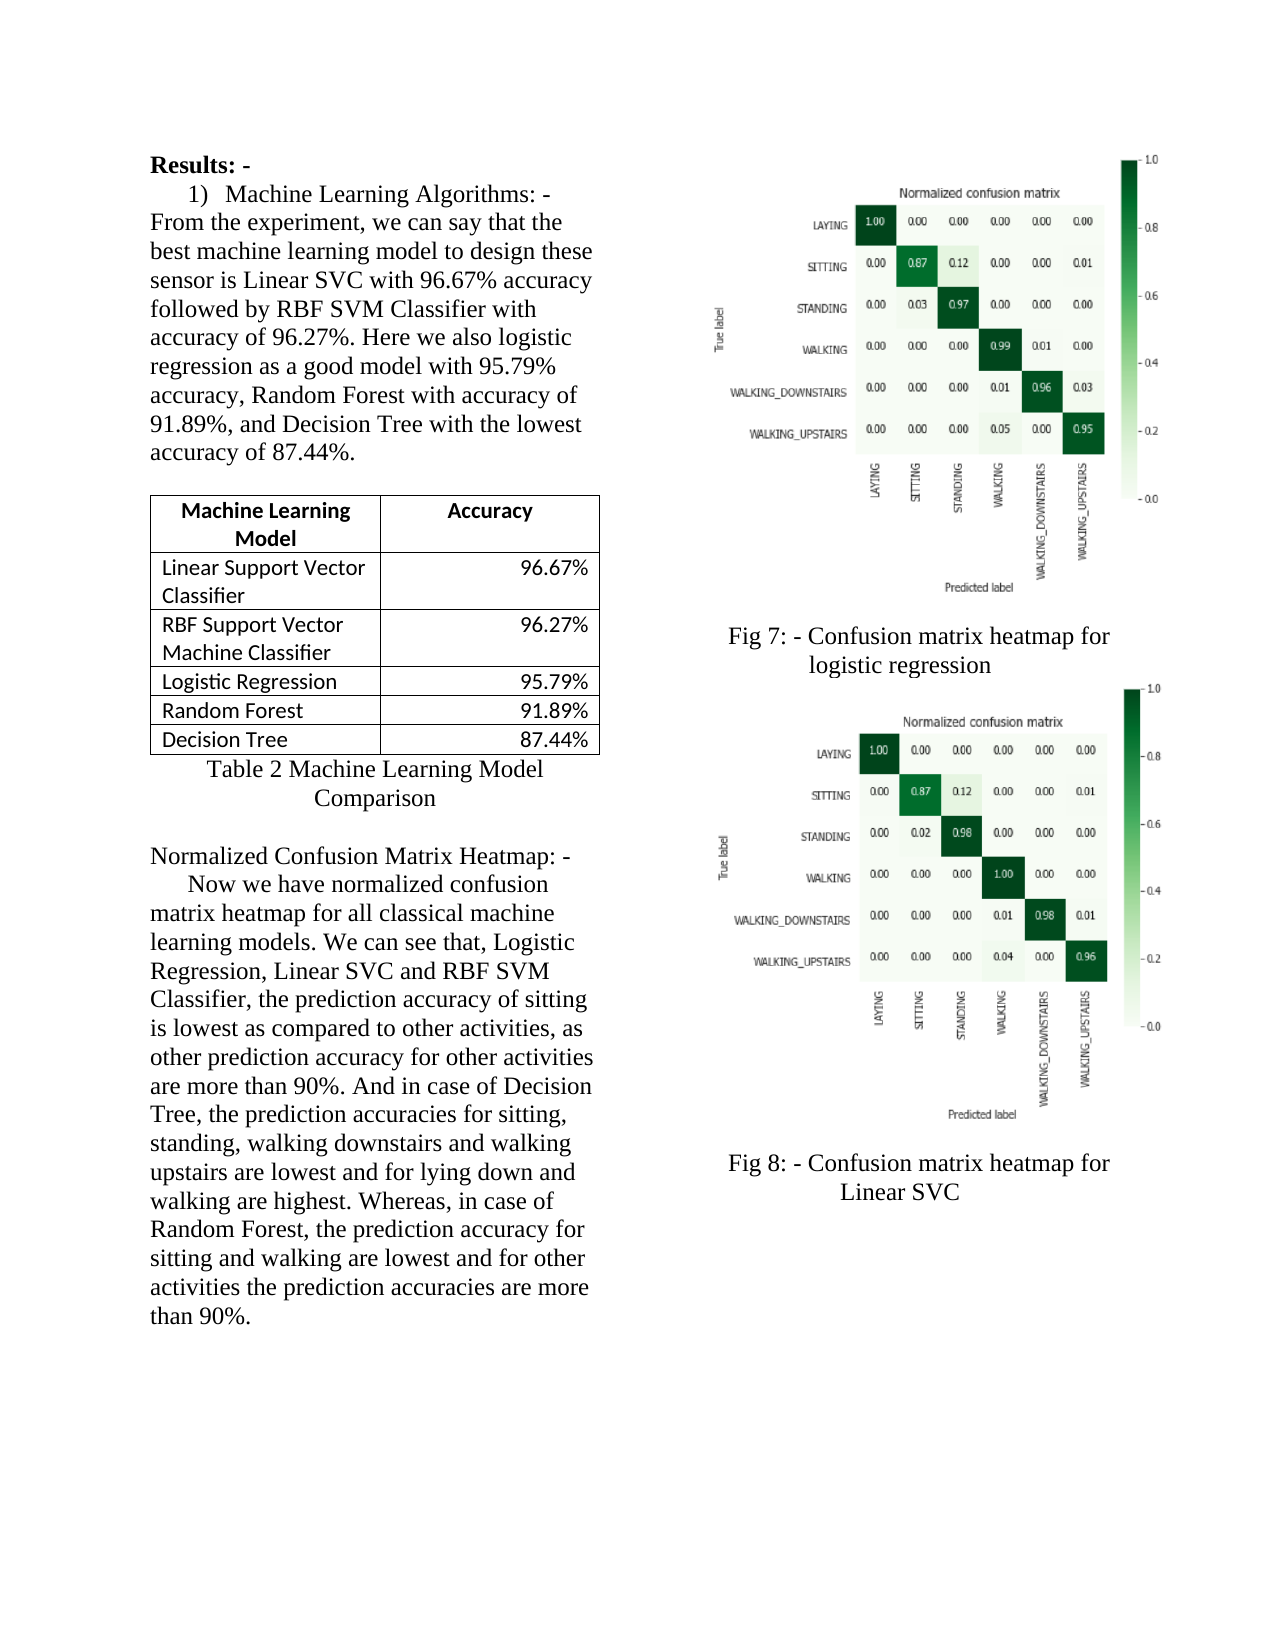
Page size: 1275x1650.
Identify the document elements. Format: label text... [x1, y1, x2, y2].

table_cell 87.44% [381, 725, 599, 753]
text Fig 7: - Confusion matrix heatmap for logistic regression [675, 621, 1125, 679]
table_cell Decision Tree [151, 725, 380, 753]
text From the experiment, we can say that the best machine learning model to design these sensor is Linear SVC with 96.67% accuracy followed by RBF SVM Classifier with accuracy of 96.27%. Here we also logistic regression as a good model with 95.79% accuracy, Random Forest with accuracy of 91.89%, and Decision Tree with the lowest accuracy of 87.44%. [150, 207, 600, 466]
table_header Machine Learning Model [151, 496, 380, 552]
text Normalized Confusion Matrix Heatmap: - [150, 841, 600, 869]
list Machine Learning Algorithms: - [187, 179, 600, 207]
text Results: - [150, 150, 600, 179]
picture [712, 678, 1163, 1120]
table_cell 96.67% [381, 553, 599, 609]
table_cell Random Forest [151, 696, 380, 724]
table_cell 95.79% [381, 667, 599, 695]
table_cell Logistic Regression [151, 667, 380, 695]
text Fig 8: - Confusion matrix heatmap for Linear SVC [675, 1148, 1125, 1206]
table_cell 96.27% [381, 610, 599, 666]
table_cell RBF Support Vector Machine Classifier [151, 610, 380, 666]
table_header Accuracy [381, 496, 599, 552]
picture [712, 150, 1163, 593]
table_cell Linear Support Vector Classifier [151, 553, 380, 609]
text Now we have normalized confusion matrix heatmap for all classical machine learning models. We can see that, Logistic Regression, Linear SVC and RBF SVM Classifier, the prediction accuracy of sitting is lowest as compared to other activities, as other prediction accuracy for other activities are more than 90%. And in case of Decision Tree, the prediction accuracies for sitting, standing, walking downstairs and walking upstairs are lowest and for lying down and walking are highest. Whereas, in case of Random Forest, the prediction accuracy for sitting and walking are lowest and for other activities the prediction accuracies are more than 90%. [150, 869, 600, 1329]
text Table 2 Machine Learning Model Comparison [150, 755, 600, 812]
table_cell 91.89% [381, 696, 599, 724]
